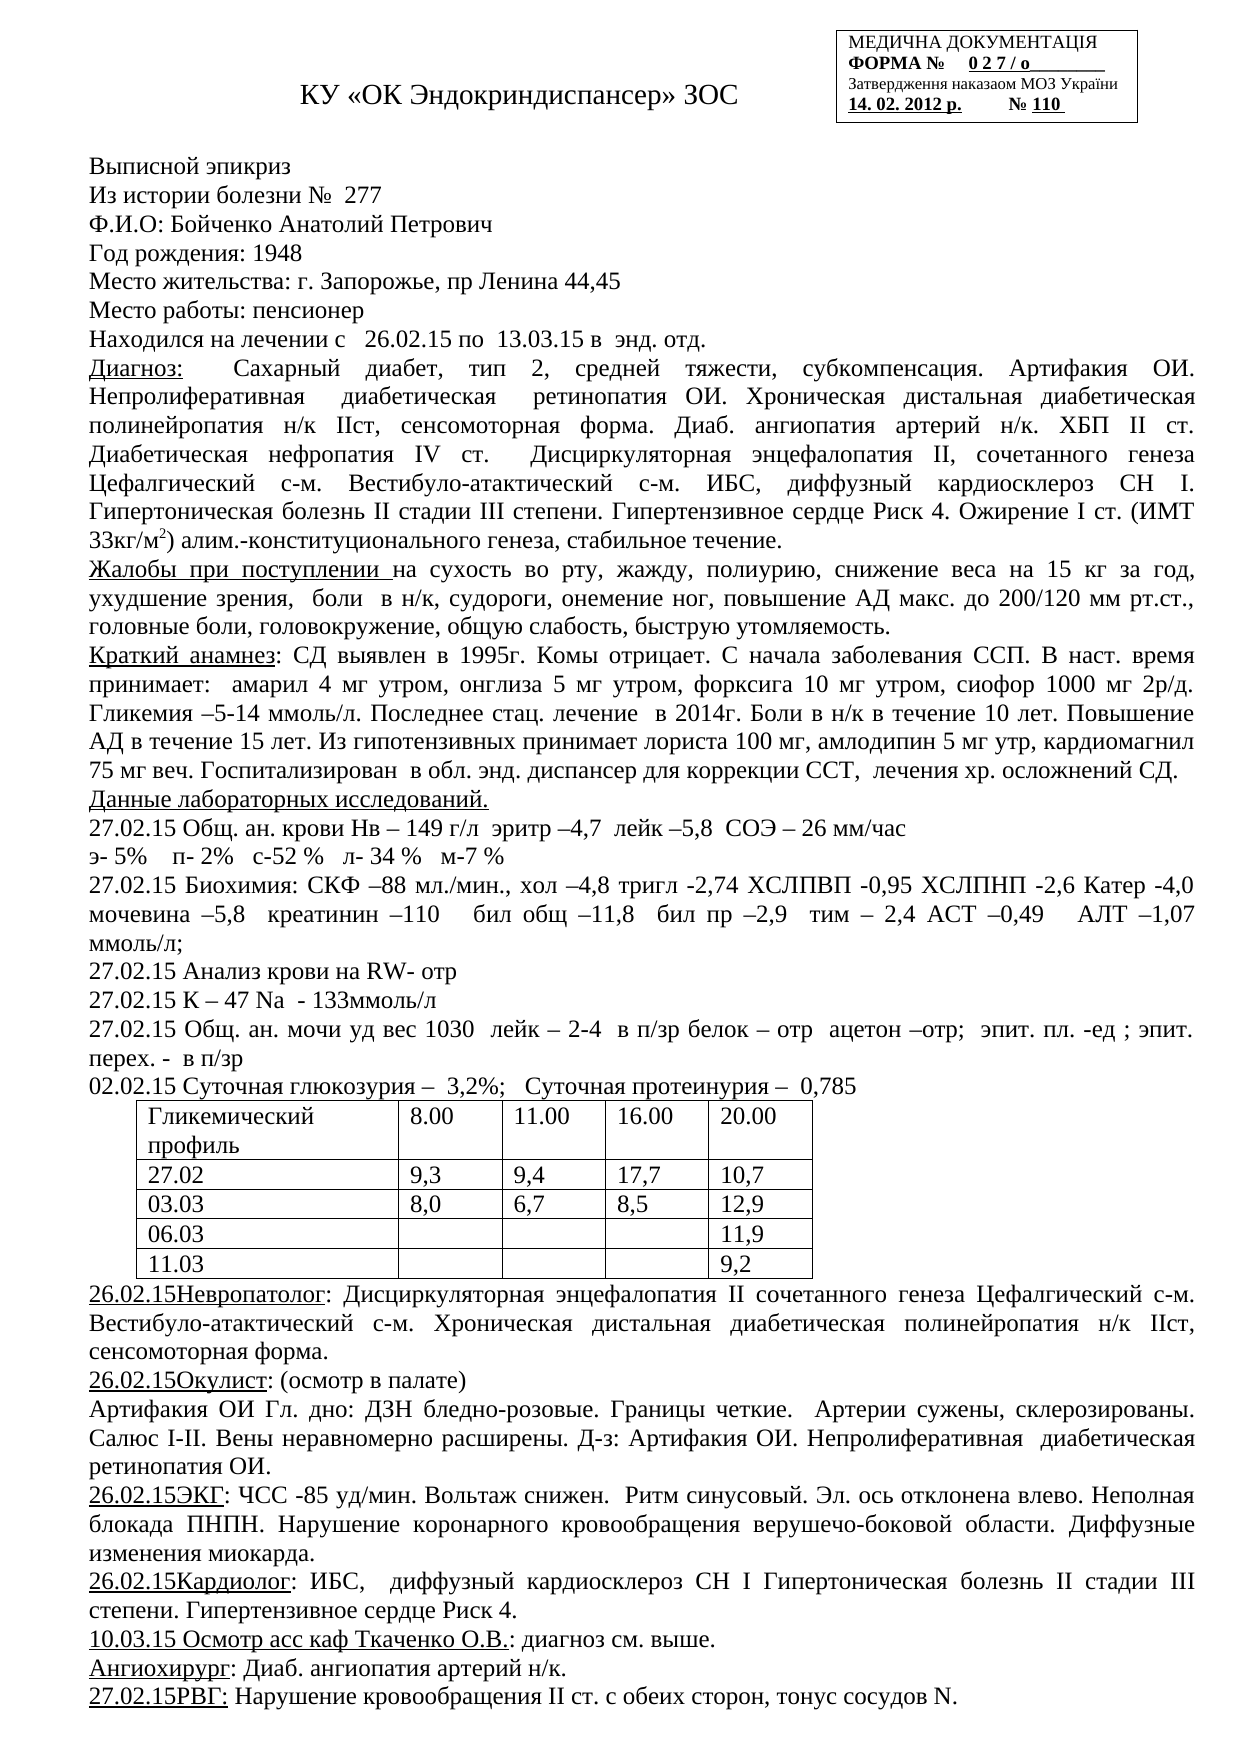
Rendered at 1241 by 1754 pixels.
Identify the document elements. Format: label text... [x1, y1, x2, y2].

subtitle Ф.И.О: Бойченко Анатолий Петрович [89, 209, 1196, 238]
table_cell 06.03 [137, 1219, 398, 1248]
text Краткий анамнез: СД выявлен в 1995г. Комы отрицает. С начала заболевания ССП. В наст. время принимает: амарил 4 мг утром, онглиза 5 мг утром, форксига 10 мг утром, сиофор 1000 мг 2р/д. Гликемия –5-14 ммоль/л. Последнее стац. лечение в 2014г. Боли в н/к в течение 10 лет. Повышение АД в течение 15 лет. Из гипотензивных принимает лориста 100 мг, амлодипин 5 мг утр, кардиомагнил 75 мг веч. Госпитализирован в обл. энд. диспансер для коррекции ССТ, лечения хр. осложнений СД. [89, 640, 1196, 784]
table_cell 03.03 [137, 1190, 398, 1218]
text 27.02.15 Общ. ан. крови Нв – 149 г/л эритр –4,7 лейк –5,8 СОЭ – 26 мм/час [89, 813, 1196, 841]
table_header 20.00 [709, 1101, 812, 1159]
table_cell [399, 1219, 502, 1248]
text 27.02.15 К – 47 Na - 133ммоль/л [89, 985, 1196, 1014]
table_cell 17,7 [606, 1160, 708, 1188]
table_cell 6,7 [503, 1190, 605, 1218]
subtitle Из истории болезни № 277 [89, 180, 1196, 209]
table_cell [399, 1249, 502, 1278]
text Место работы: пенсионер [89, 295, 1196, 324]
text Находился на лечении с 26.02.15 по 13.03.15 в энд. отд. [89, 324, 1196, 353]
table_cell 9,3 [399, 1160, 502, 1188]
table_cell 11,9 [709, 1219, 812, 1248]
table_cell [503, 1219, 605, 1248]
text 27.02.15РВГ: Нарушение кровообращения II ст. с обеих сторон, тонус сосудов N. [89, 1681, 1196, 1710]
table_cell 12,9 [709, 1190, 812, 1218]
table_header Гликемический профиль [137, 1101, 398, 1159]
table_cell 10,7 [709, 1160, 812, 1188]
table_cell 11.03 [137, 1249, 398, 1278]
table_header 16.00 [606, 1101, 708, 1159]
subtitle Выписной эпикриз [89, 151, 1202, 180]
table_cell [606, 1249, 708, 1278]
text 26.02.15Кардиолог: ИБС, диффузный кардиосклероз СН I Гипертоническая болезнь II стадии III степени. Гипертензивное сердце Риск 4. [89, 1566, 1196, 1624]
table_header 11.00 [503, 1101, 605, 1159]
text 26.02.15ЭКГ: ЧСС -85 уд/мин. Вольтаж снижен. Ритм синусовый. Эл. ось отклонена влево. Неполная блокада ПНПН. Нарушение коронарного кровообращения верушечо-боковой области. Диффузные изменения миокарда. [89, 1480, 1196, 1566]
text Диагноз: Сахарный диабет, тип 2, средней тяжести, субкомпенсация. Артифакия ОИ. Непролиферативная диабетическая ретинопатия ОИ. Хроническая дистальная диабетическая полинейропатия н/к IIст, сенсомоторная форма. Диаб. ангиопатия артерий н/к. ХБП II ст. Диабетическая нефропатия IV ст. Дисциркуляторная энцефалопатия II, сочетанного генеза Цефалгический с-м. Вестибуло-атактический с-м. ИБС, диффузный кардиосклероз СН I. Гипертоническая болезнь II стадии III степени. Гипертензивное сердце Риск 4. Ожирение I ст. (ИМТ 33кг/м2) алим.-конституционального генеза, стабильное течение. [89, 353, 1196, 554]
table_cell 8,5 [606, 1190, 708, 1218]
table_cell 9,2 [709, 1249, 812, 1278]
text 10.03.15 Осмотр асс каф Ткаченко О.В.: диагноз см. выше. [89, 1624, 1196, 1653]
subtitle 27.02.15 Общ. ан. мочи уд вес 1030 лейк – 2-4 в п/зр белок – отр ацетон –отр; эпит. пл. -ед ; эпит. перех. - в п/зр [89, 1014, 1196, 1071]
table_cell 8,0 [399, 1190, 502, 1218]
text Артифакия ОИ Гл. дно: ДЗН бледно-розовые. Границы четкие. Артерии сужены, склерозированы. Салюс I-II. Вены неравномерно расширены. Д-з: Артифакия ОИ. Непролиферативная диабетическая ретинопатия ОИ. [89, 1394, 1196, 1480]
text Жалобы при поступлении на сухость во рту, жажду, полиурию, снижение веса на 15 кг за год, ухудшение зрения, боли в н/к, судороги, онемение ног, повышение АД макс. до 200/120 мм рт.ст., головные боли, головокружение, общую слабость, быструю утомляемость. [89, 554, 1196, 640]
text Ангиохирург: Диаб. ангиопатия артерий н/к. [89, 1653, 1196, 1681]
table_cell [503, 1249, 605, 1278]
text 27.02.15 Биохимия: СКФ –88 мл./мин., хол –4,8 тригл -2,74 ХСЛПВП -0,95 ХСЛПНП -2,6 Катер -4,0 мочевина –5,8 креатинин –110 бил общ –11,8 бил пр –2,9 тим – 2,4 АСТ –0,49 АЛТ –1,07 ммоль/л; [89, 870, 1196, 956]
table_header 8.00 [399, 1101, 502, 1159]
table_cell 27.02 [137, 1160, 398, 1188]
text Место жительства: г. Запорожье, пр Ленина 44,45 [89, 266, 1196, 295]
text 27.02.15 Анализ крови на RW- отр [89, 956, 1196, 985]
text 26.02.15Невропатолог: Дисциркуляторная энцефалопатия II сочетанного генеза Цефалгический с-м. Вестибуло-атактический с-м. Хроническая дистальная диабетическая полинейропатия н/к IIст, сенсомоторная форма. [89, 1279, 1196, 1365]
text 26.02.15Окулист: (осмотр в палате) [89, 1365, 1196, 1394]
text э- 5% п- 2% с-52 % л- 34 % м-7 % [89, 841, 1196, 870]
text Данные лабораторных исследований. [89, 784, 1196, 813]
text 02.02.15 Суточная глюкозурия – 3,2%; Суточная протеинурия – 0,785 [89, 1071, 1196, 1100]
table_cell 9,4 [503, 1160, 605, 1188]
text Год рождения: 1948 [89, 238, 1196, 266]
table_cell [606, 1219, 708, 1248]
